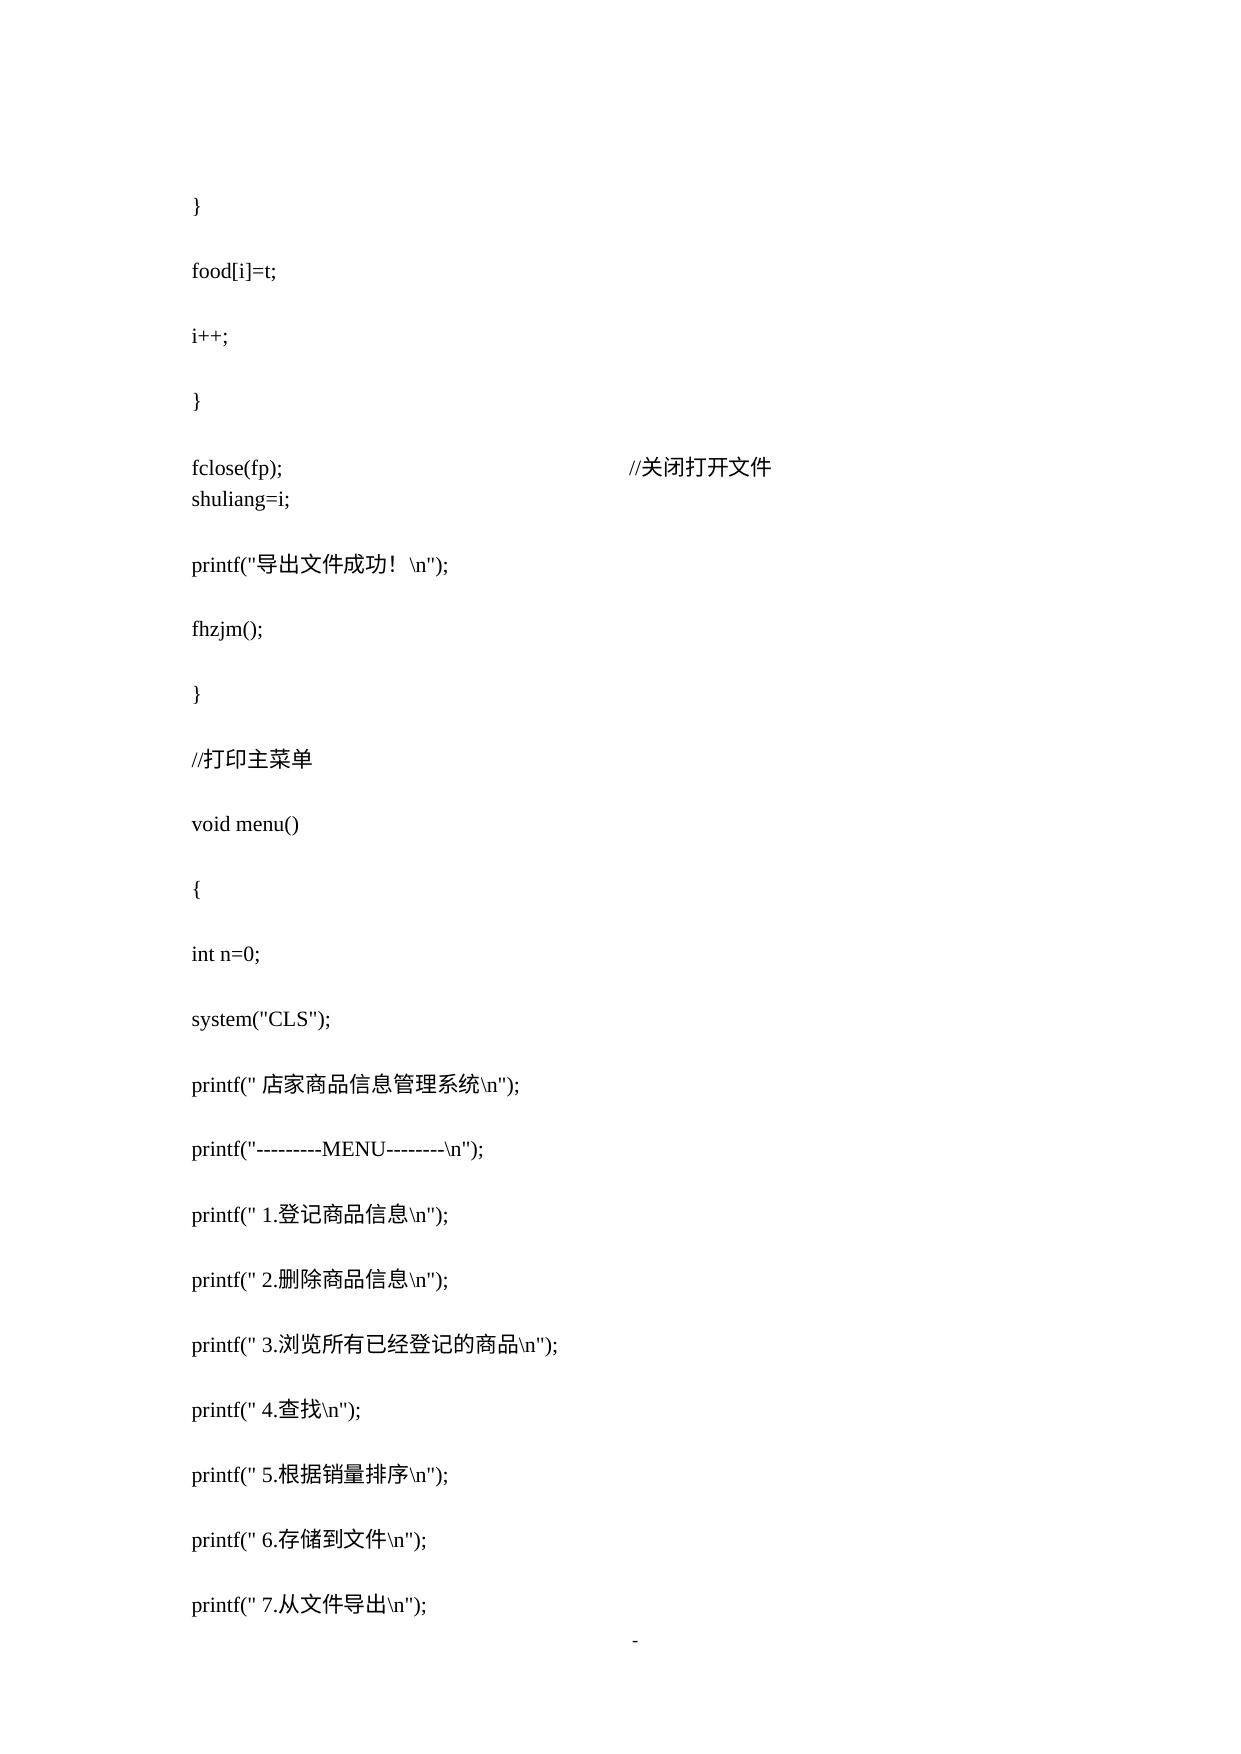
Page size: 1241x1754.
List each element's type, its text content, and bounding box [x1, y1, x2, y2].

text fhzjm(); [148, 612, 1122, 644]
text } [148, 677, 1122, 709]
text printf(" 3.浏览所有已经登记的商品\n"); [148, 1327, 1122, 1359]
text printf("导出文件成功！\n"); [148, 547, 1122, 579]
text printf(" 5.根据销量排序\n"); [148, 1457, 1122, 1489]
text fclose(fp); //关闭打开文件 [148, 449, 1122, 482]
text printf(" 4.查找\n"); [148, 1392, 1122, 1424]
text { [148, 872, 1122, 904]
text food[i]=t; [148, 254, 1122, 287]
text printf("---------MENU--------\n"); [148, 1132, 1122, 1164]
text system("CLS"); [148, 1002, 1122, 1034]
text int n=0; [148, 937, 1122, 969]
text printf(" 1.登记商品信息\n"); [148, 1197, 1122, 1229]
text printf(" 7.从文件导出\n"); [148, 1587, 1122, 1619]
text } [148, 384, 1122, 417]
text shuliang=i; [148, 482, 1122, 514]
text printf(" 2.删除商品信息\n"); [148, 1262, 1122, 1294]
text i++; [148, 319, 1122, 352]
text printf(" 6.存储到文件\n"); [148, 1522, 1122, 1554]
text //打印主菜单 [148, 742, 1122, 774]
text printf(" 店家商品信息管理系统\n"); [148, 1067, 1122, 1099]
text } [148, 189, 1122, 222]
text void menu() [148, 807, 1122, 839]
